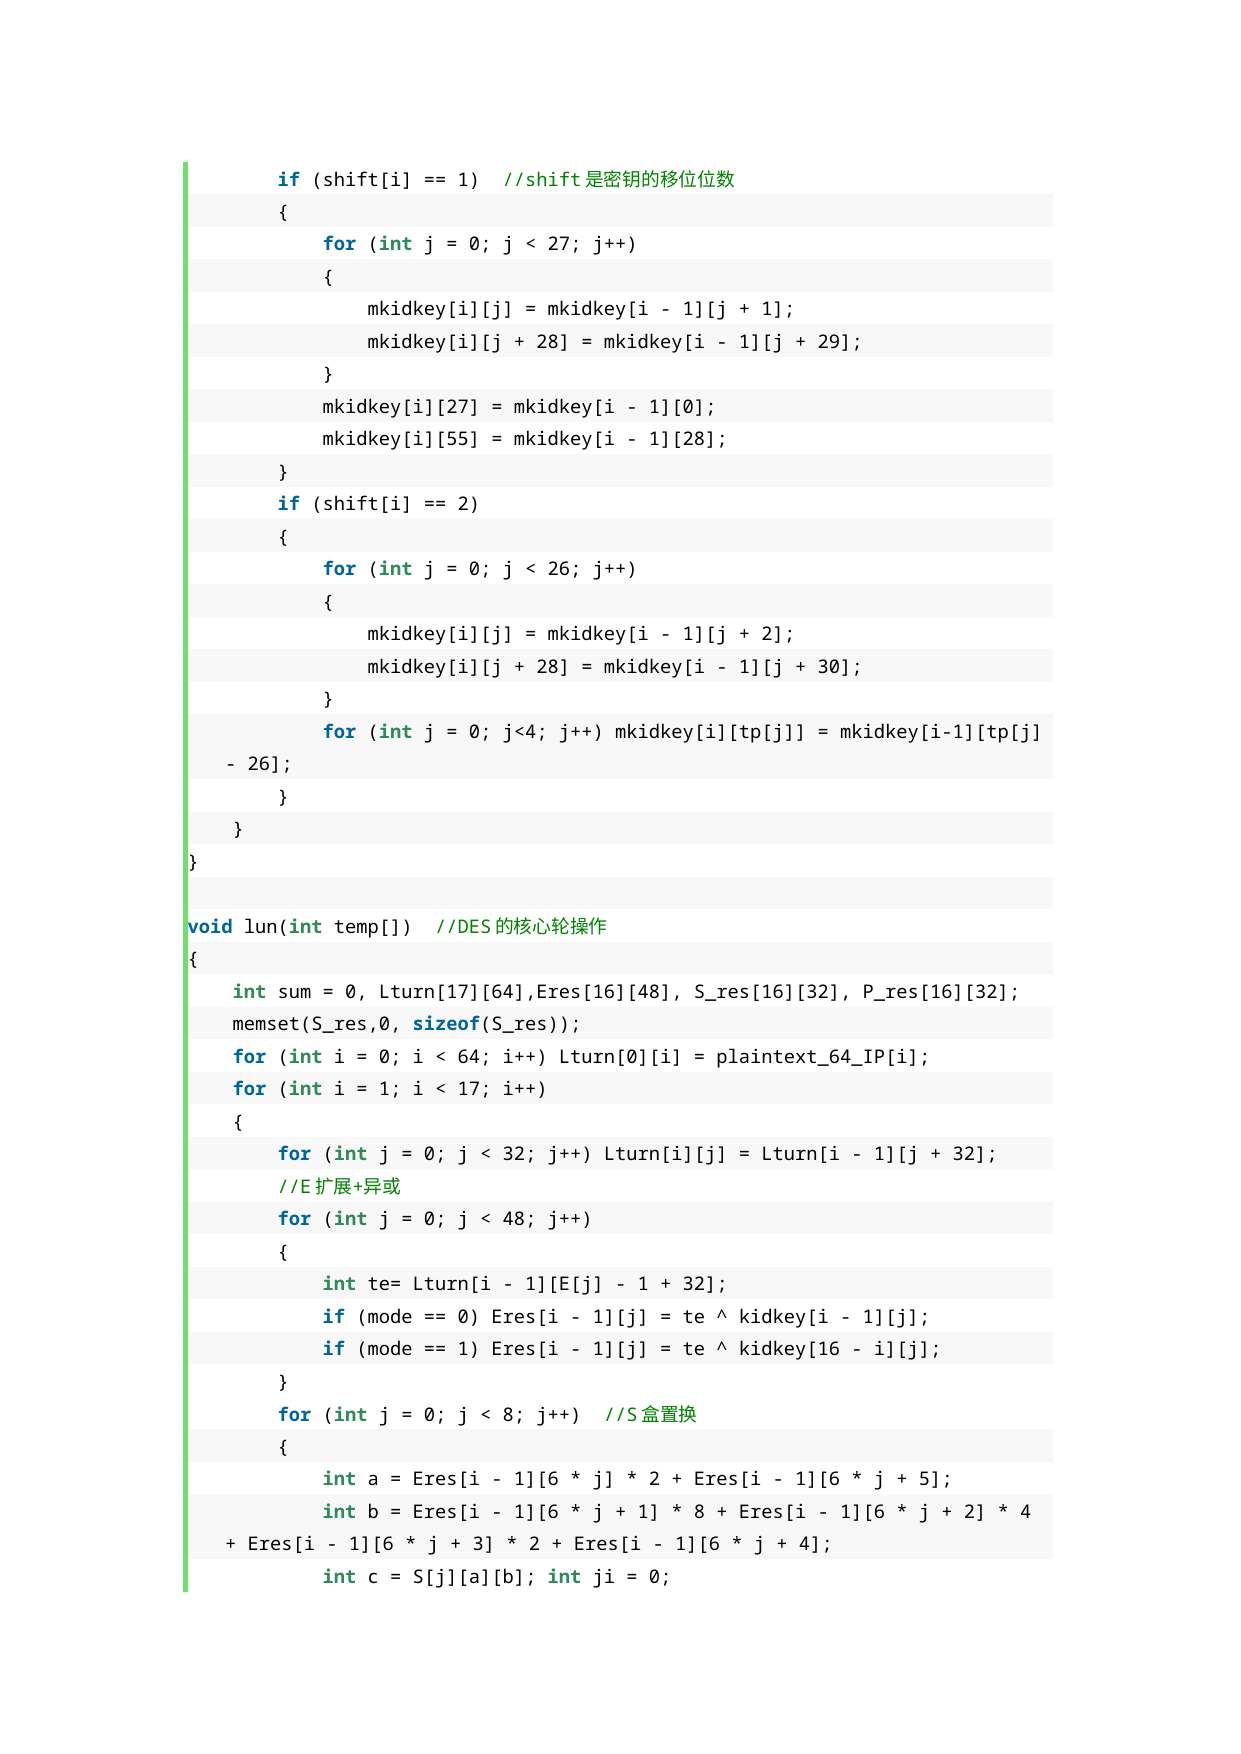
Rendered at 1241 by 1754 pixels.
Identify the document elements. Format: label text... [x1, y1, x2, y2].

text mkidkey[i][j] = mkidkey[i - 1][j + 1]; [188, 292, 1053, 324]
text } [188, 779, 1053, 812]
text { [188, 519, 1053, 552]
text //E扩展+异或 [188, 1169, 1053, 1202]
text { [188, 1104, 1053, 1137]
text int c = S[j][a][b]; int ji = 0; [188, 1559, 1053, 1592]
text { [188, 259, 1053, 292]
text if (mode == 1) Eres[i - 1][j] = te ^ kidkey[16 - i][j]; [188, 1332, 1053, 1364]
text } [188, 454, 1053, 487]
text { [188, 194, 1053, 227]
text } [188, 812, 1053, 844]
text if (mode == 0) Eres[i - 1][j] = te ^ kidkey[i - 1][j]; [188, 1299, 1053, 1332]
text for (int i = 1; i < 17; i++) [188, 1072, 1053, 1104]
text mkidkey[i][55] = mkidkey[i - 1][28]; [188, 422, 1053, 454]
text void lun(int temp[]) //DES的核心轮操作 [188, 909, 1053, 942]
text } [188, 357, 1053, 389]
text for (int i = 0; i < 64; i++) Lturn[0][i] = plaintext_64_IP[i]; [188, 1039, 1053, 1072]
text for (int j = 0; j < 48; j++) [188, 1202, 1053, 1234]
text { [188, 942, 1053, 974]
text mkidkey[i][j + 28] = mkidkey[i - 1][j + 30]; [188, 649, 1053, 682]
text int sum = 0, Lturn[17][64],Eres[16][48], S_res[16][32], P_res[16][32]; [188, 974, 1053, 1007]
text for (int j = 0; j < 27; j++) [188, 227, 1053, 259]
text for (int j = 0; j < 8; j++) //S盒置换 [188, 1397, 1053, 1429]
text memset(S_res,0, sizeof(S_res)); [188, 1007, 1053, 1039]
text int b = Eres[i - 1][6 * j + 1] * 8 + Eres[i - 1][6 * j + 2] * 4 + Eres[i - 1][6 * j + 3] * 2 + Eres[i - 1][6 * j + 4]; [188, 1494, 1053, 1559]
text if (shift[i] == 2) [188, 487, 1053, 519]
text } [188, 844, 1053, 877]
text if (shift[i] == 1) //shift是密钥的移位位数 [188, 162, 1053, 194]
text mkidkey[i][j] = mkidkey[i - 1][j + 2]; [188, 617, 1053, 649]
text for (int j = 0; j<4; j++) mkidkey[i][tp[j]] = mkidkey[i-1][tp[j] - 26]; [188, 714, 1053, 779]
text } [188, 1364, 1053, 1397]
text int te= Lturn[i - 1][E[j] - 1 + 32]; [188, 1267, 1053, 1299]
text } [188, 682, 1053, 714]
text int a = Eres[i - 1][6 * j] * 2 + Eres[i - 1][6 * j + 5]; [188, 1462, 1053, 1494]
text mkidkey[i][27] = mkidkey[i - 1][0]; [188, 389, 1053, 422]
text mkidkey[i][j + 28] = mkidkey[i - 1][j + 29]; [188, 324, 1053, 357]
text { [188, 1429, 1053, 1462]
text for (int j = 0; j < 26; j++) [188, 552, 1053, 584]
text for (int j = 0; j < 32; j++) Lturn[i][j] = Lturn[i - 1][j + 32]; [188, 1137, 1053, 1169]
text { [188, 1234, 1053, 1267]
text { [188, 584, 1053, 617]
